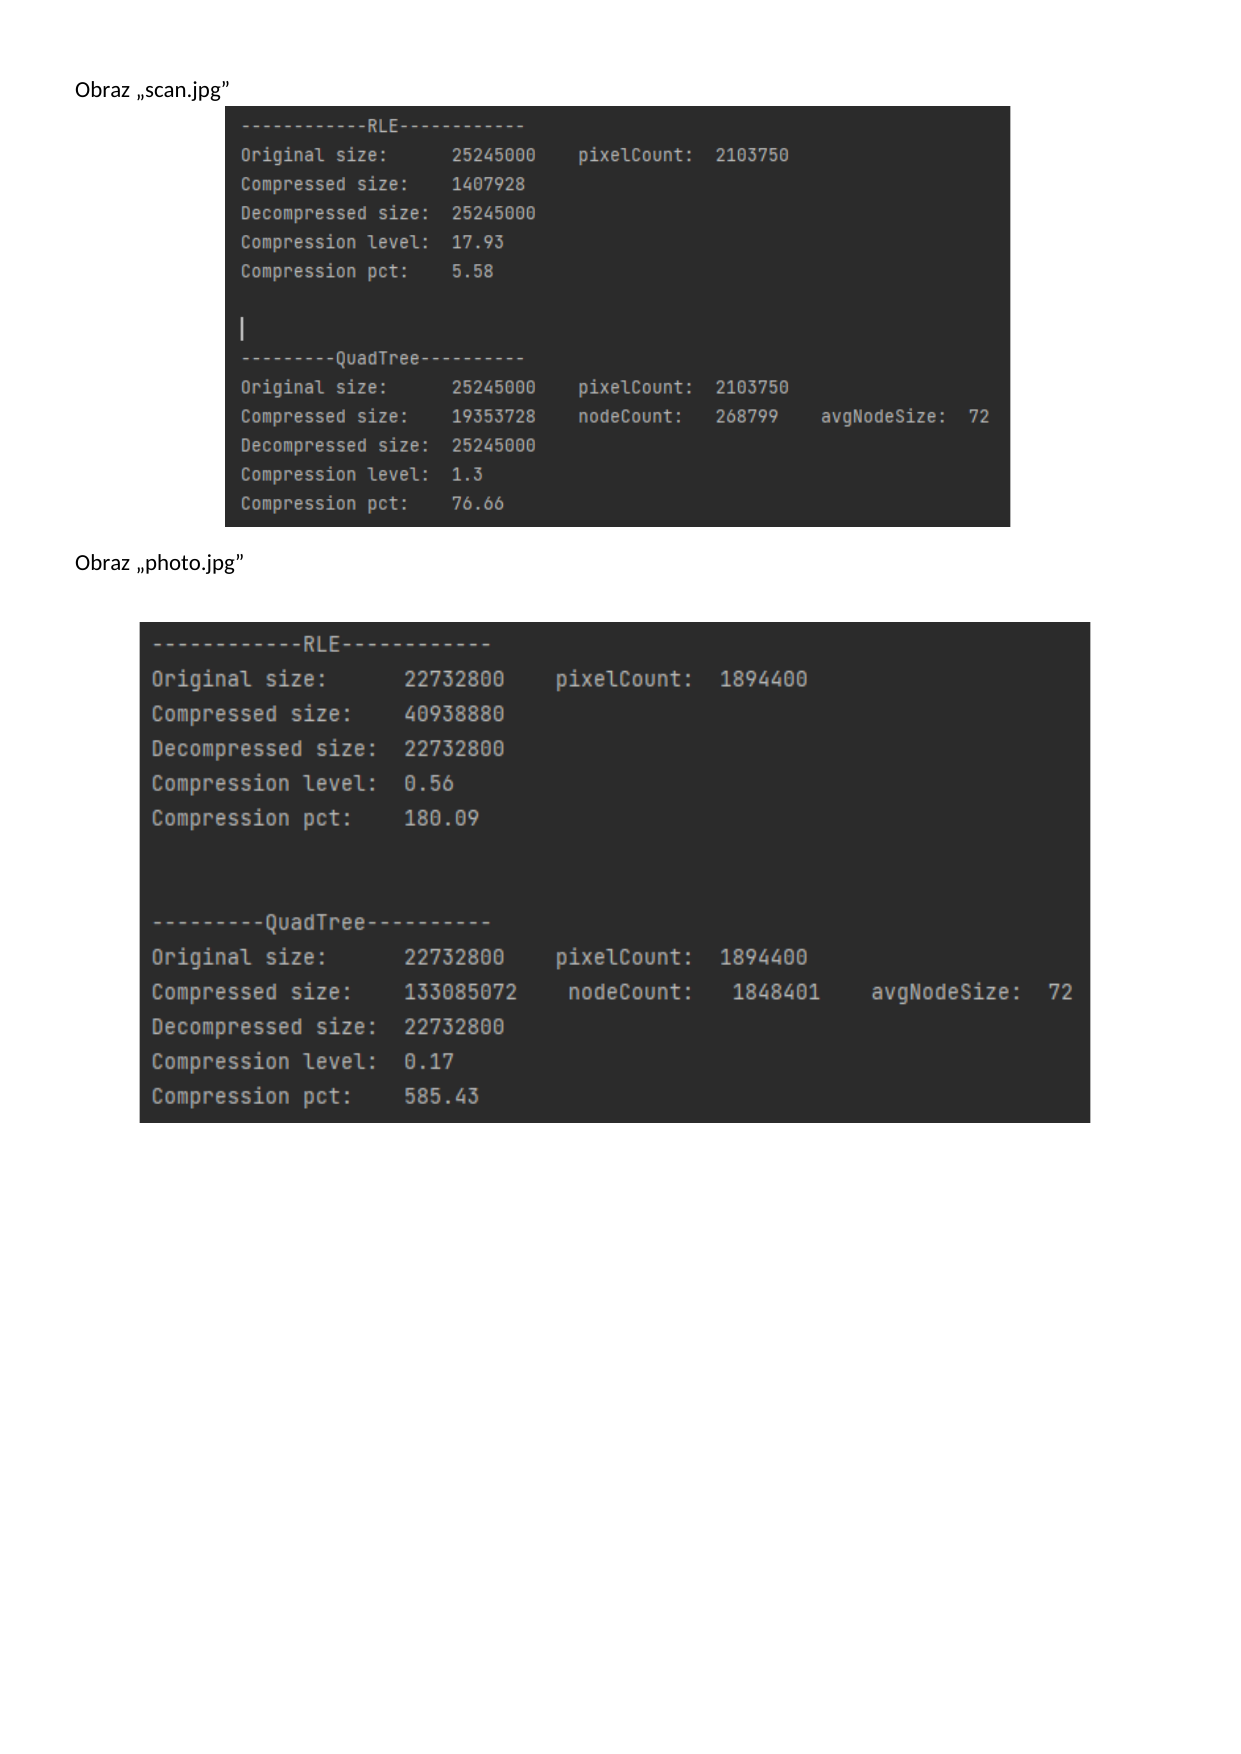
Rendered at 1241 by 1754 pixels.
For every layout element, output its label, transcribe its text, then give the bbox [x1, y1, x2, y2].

text Obraz „scan.jpg” [75, 75, 1165, 103]
picture [139, 622, 1091, 1123]
picture [225, 106, 1011, 527]
